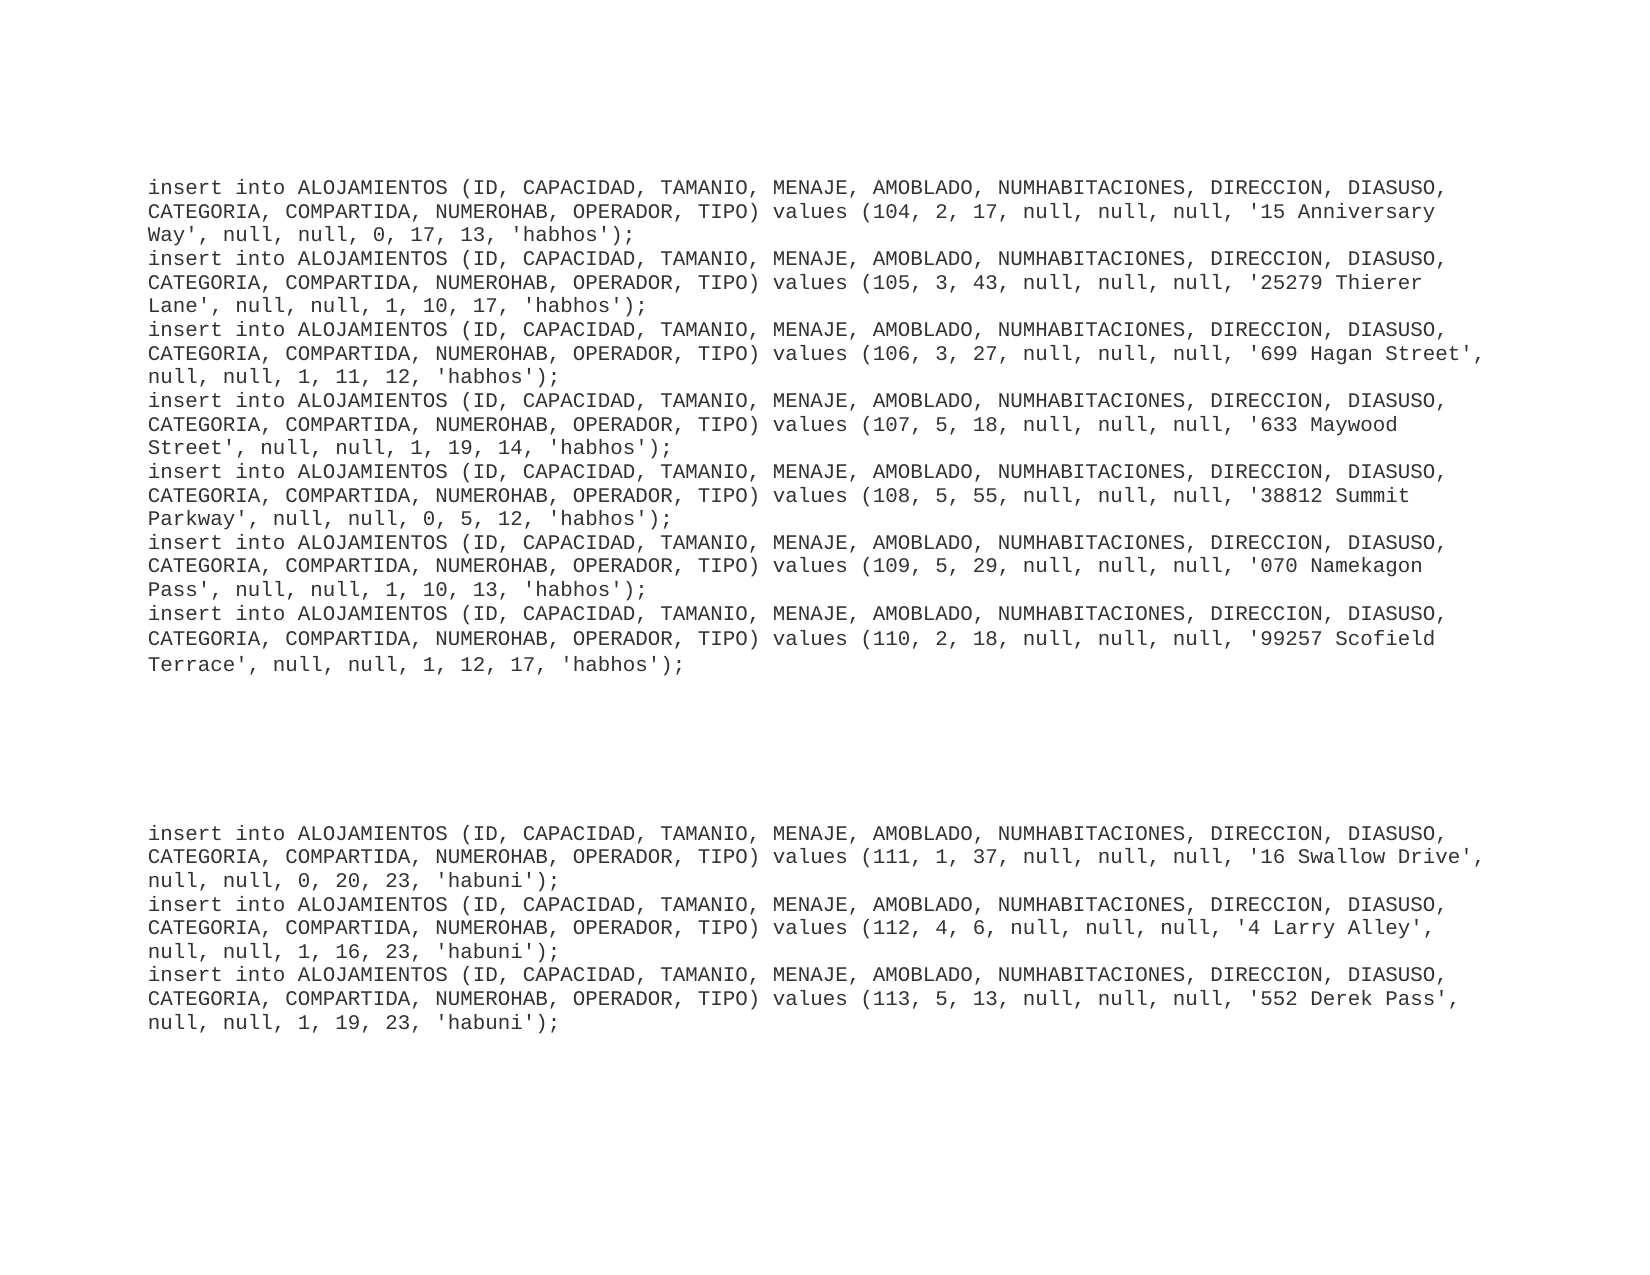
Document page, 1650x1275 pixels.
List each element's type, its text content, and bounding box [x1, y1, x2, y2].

text insert into ALOJAMIENTOS (ID, CAPACIDAD, TAMANIO, MENAJE, AMOBLADO, NUMHABITACIONES, DIRECCION, DIASUSO, CATEGORIA, COMPARTIDA, NUMEROHAB, OPERADOR, TIPO) values (107, 5, 18, null, null, null, '633 Maywood Street', null, null, 1, 19, 14, 'habhos'); [673, 390, 1502, 461]
text insert into ALOJAMIENTOS (ID, CAPACIDAD, TAMANIO, MENAJE, AMOBLADO, NUMHABITACIONES, DIRECCION, DIASUSO, CATEGORIA, COMPARTIDA, NUMEROHAB, OPERADOR, TIPO) values (111, 1, 37, null, null, null, '16 Swallow Drive', null, null, 0, 20, 23, 'habuni'); [560, 823, 1502, 893]
text insert into ALOJAMIENTOS (ID, CAPACIDAD, TAMANIO, MENAJE, AMOBLADO, NUMHABITACIONES, DIRECCION, DIASUSO, CATEGORIA, COMPARTIDA, NUMEROHAB, OPERADOR, TIPO) values (110, 2, 18, null, null, null, '99257 Scofield Terrace', null, null, 1, 12, 17, 'habhos'); [148, 603, 1502, 677]
text insert into ALOJAMIENTOS (ID, CAPACIDAD, TAMANIO, MENAJE, AMOBLADO, NUMHABITACIONES, DIRECCION, DIASUSO, CATEGORIA, COMPARTIDA, NUMEROHAB, OPERADOR, TIPO) values (108, 5, 55, null, null, null, '38812 Summit Parkway', null, null, 0, 5, 12, 'habhos'); [148, 461, 1502, 532]
text insert into ALOJAMIENTOS (ID, CAPACIDAD, TAMANIO, MENAJE, AMOBLADO, NUMHABITACIONES, DIRECCION, DIASUSO, CATEGORIA, COMPARTIDA, NUMEROHAB, OPERADOR, TIPO) values (105, 3, 43, null, null, null, '25279 Thierer Lane', null, null, 1, 10, 17, 'habhos'); [648, 248, 1502, 319]
text insert into ALOJAMIENTOS (ID, CAPACIDAD, TAMANIO, MENAJE, AMOBLADO, NUMHABITACIONES, DIRECCION, DIASUSO, CATEGORIA, COMPARTIDA, NUMEROHAB, OPERADOR, TIPO) values (113, 5, 13, null, null, null, '552 Derek Pass', null, null, 1, 19, 23, 'habuni'); [148, 964, 1502, 1035]
text insert into ALOJAMIENTOS (ID, CAPACIDAD, TAMANIO, MENAJE, AMOBLADO, NUMHABITACIONES, DIRECCION, DIASUSO, CATEGORIA, COMPARTIDA, NUMEROHAB, OPERADOR, TIPO) values (104, 2, 17, null, null, null, '15 Anniversary Way', null, null, 0, 17, 13, 'habhos'); [148, 177, 1502, 248]
text insert into ALOJAMIENTOS (ID, CAPACIDAD, TAMANIO, MENAJE, AMOBLADO, NUMHABITACIONES, DIRECCION, DIASUSO, CATEGORIA, COMPARTIDA, NUMEROHAB, OPERADOR, TIPO) values (112, 4, 6, null, null, null, '4 Larry Alley', null, null, 1, 16, 23, 'habuni'); [148, 893, 1502, 964]
text insert into ALOJAMIENTOS (ID, CAPACIDAD, TAMANIO, MENAJE, AMOBLADO, NUMHABITACIONES, DIRECCION, DIASUSO, CATEGORIA, COMPARTIDA, NUMEROHAB, OPERADOR, TIPO) values (109, 5, 29, null, null, null, '070 Namekagon Pass', null, null, 1, 10, 13, 'habhos'); [648, 532, 1502, 603]
text insert into ALOJAMIENTOS (ID, CAPACIDAD, TAMANIO, MENAJE, AMOBLADO, NUMHABITACIONES, DIRECCION, DIASUSO, CATEGORIA, COMPARTIDA, NUMEROHAB, OPERADOR, TIPO) values (106, 3, 27, null, null, null, '699 Hagan Street', null, null, 1, 11, 12, 'habhos'); [560, 319, 1502, 390]
